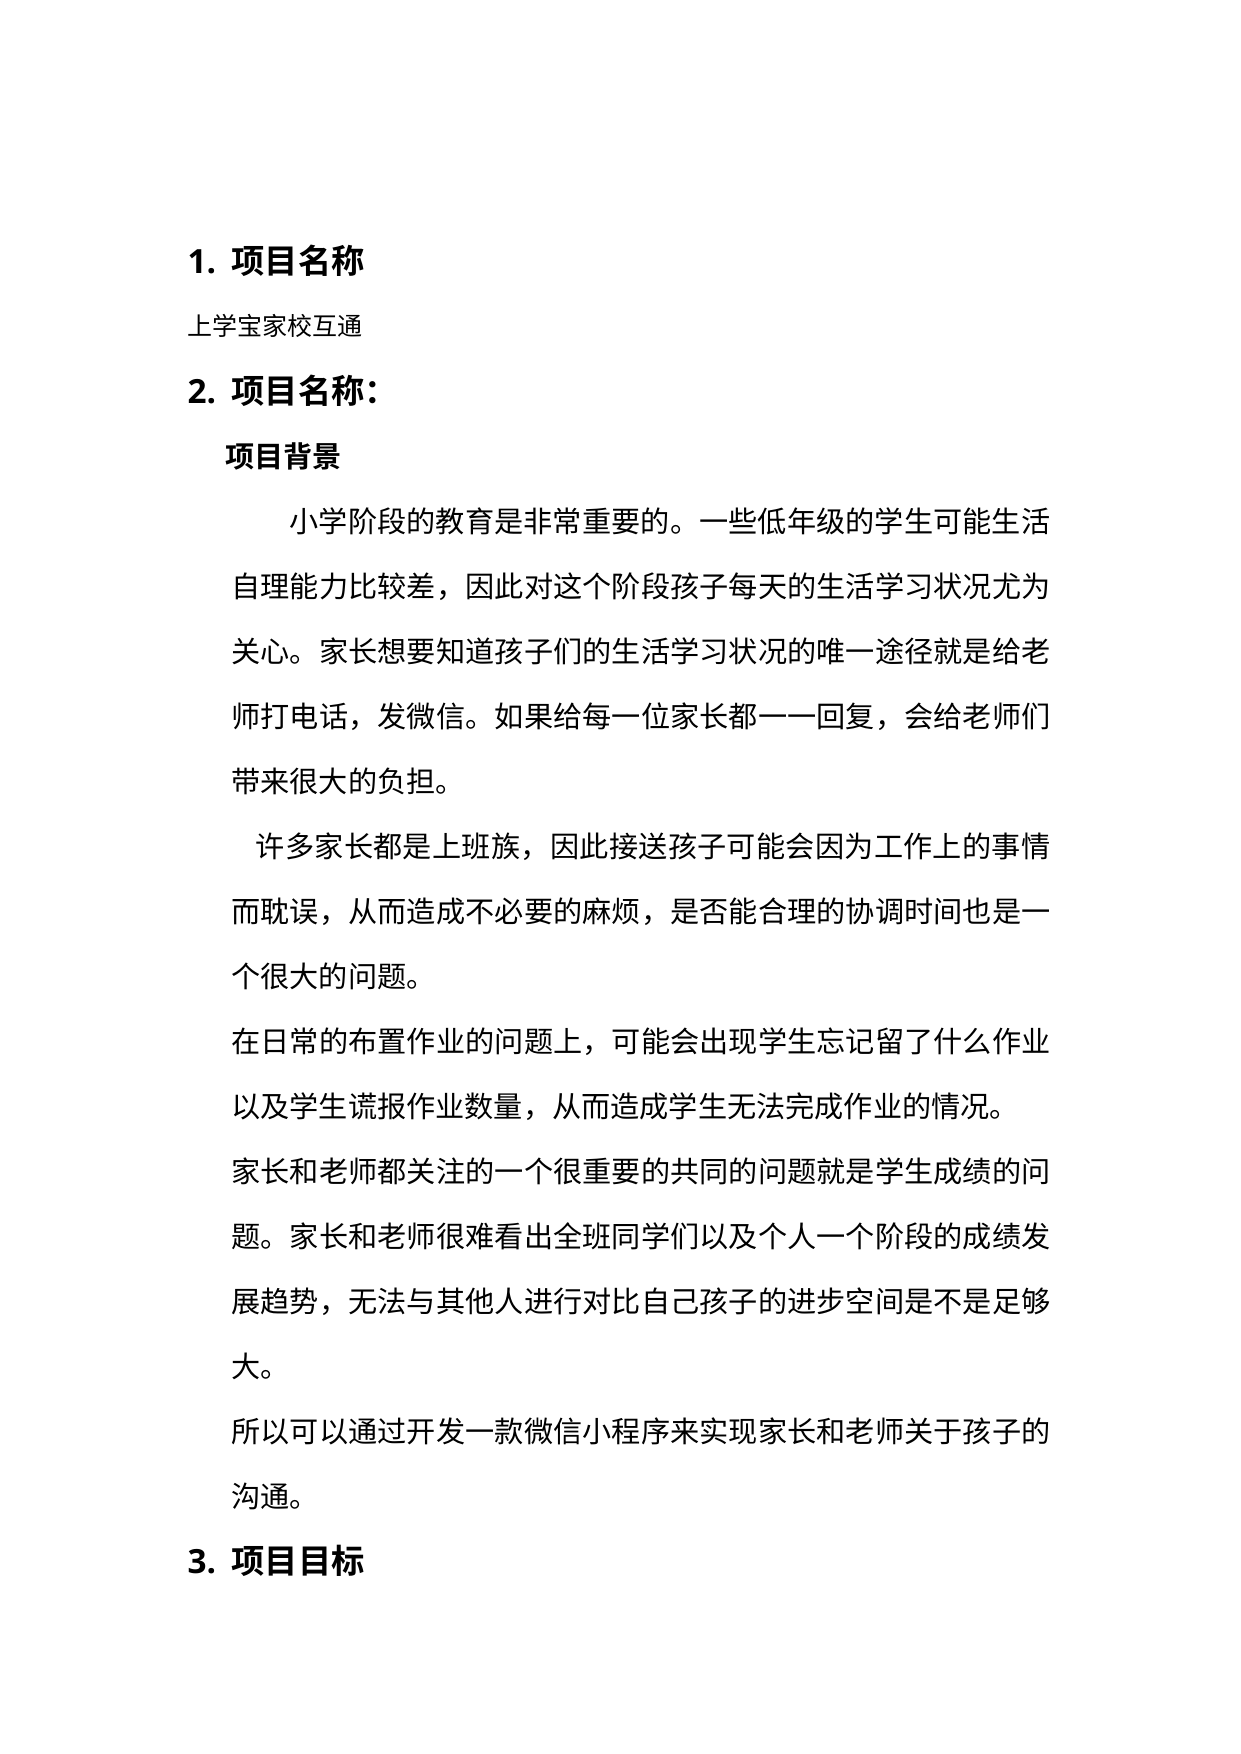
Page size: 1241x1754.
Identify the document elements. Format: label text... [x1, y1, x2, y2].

list 家长和老师都关注的一个很重要的共同的问题就是学生成绩的问题。家长和老师很难看出全班同学们以及个人一个阶段的成绩发展趋势，无法与其他人进行对比自己孩子的进步空间是不是足够大。 [231, 1137, 1053, 1397]
list 上学宝家校互通 [187, 292, 1053, 357]
list 项目目标 [187, 1527, 1053, 1592]
list 项目名称 [187, 227, 1053, 292]
list 项目背景 [225, 422, 1053, 487]
list 小学阶段的教育是非常重要的。一些低年级的学生可能生活自理能力比较差，因此对这个阶段孩子每天的生活学习状况尤为关心。家长想要知道孩子们的生活学习状况的唯一途径就是给老师打电话，发微信。如果给每一位家长都一一回复，会给老师们带来很大的负担。 [231, 487, 1053, 812]
list 项目名称： [187, 357, 1053, 422]
list 在日常的布置作业的问题上，可能会出现学生忘记留了什么作业以及学生谎报作业数量，从而造成学生无法完成作业的情况。 [231, 1007, 1053, 1137]
list 许多家长都是上班族，因此接送孩子可能会因为工作上的事情而耽误，从而造成不必要的麻烦，是否能合理的协调时间也是一个很大的问题。 [231, 812, 1053, 1007]
list 所以可以通过开发一款微信小程序来实现家长和老师关于孩子的沟通。 [231, 1397, 1053, 1527]
